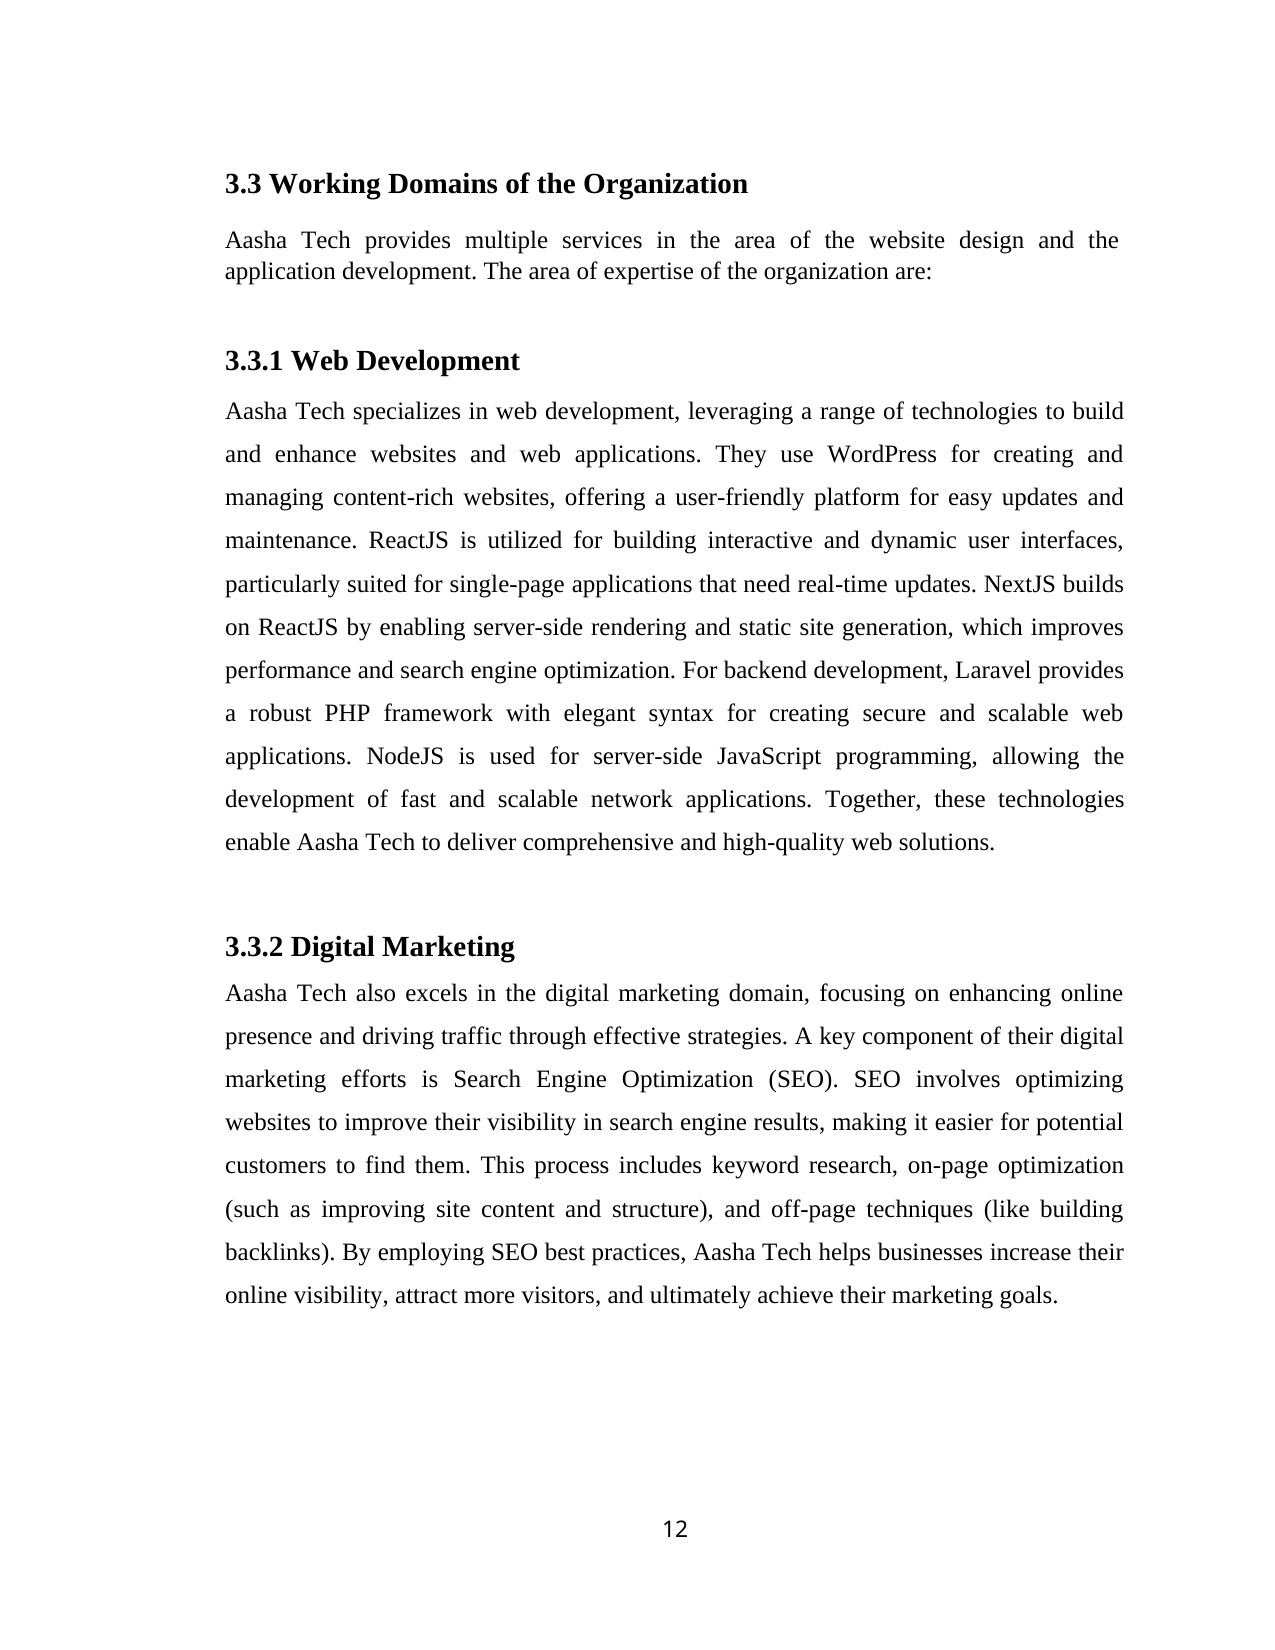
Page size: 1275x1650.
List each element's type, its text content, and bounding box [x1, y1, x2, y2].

subtitle Aasha Tech specializes in web development, leveraging a range of technologies to build and enhance websites and web applications. They use WordPress for creating and managing content-rich websites, offering a user-friendly platform for easy updates and maintenance. ReactJS is utilized for building interactive and dynamic user interfaces, particularly suited for single-page applications that need real-time updates. NextJS builds on ReactJS by enabling server-side rendering and static site generation, which improves performance and search engine optimization. For backend development, Laravel provides a robust PHP framework with elegant syntax for creating secure and scalable web applications. NodeJS is used for server-side JavaScript programming, allowing the development of fast and scalable network applications. Together, these technologies enable Aasha Tech to deliver comprehensive and high-quality web solutions. [225, 396, 1125, 856]
text 3.3.2 Digital Marketing [225, 929, 1119, 963]
subtitle 3.3 Working Domains of the Organization [225, 167, 1125, 200]
text 3.3.1 Web Development [225, 343, 1119, 377]
text Aasha Tech provides multiple services in the area of the website design and the application development. The area of expertise of the organization are: [224, 225, 1119, 285]
text Aasha Tech also excels in the digital marketing domain, focusing on enhancing online presence and driving traffic through effective strategies. A key component of their digital marketing efforts is Search Engine Optimization (SEO). SEO involves optimizing websites to improve their visibility in search engine results, making it easier for potential customers to find them. This process includes keyword research, on-page optimization (such as improving site content and structure), and off-page techniques (like building backlinks). By employing SEO best practices, Aasha Tech helps businesses increase their online visibility, attract more visitors, and ultimately achieve their marketing goals. [225, 978, 1125, 1309]
